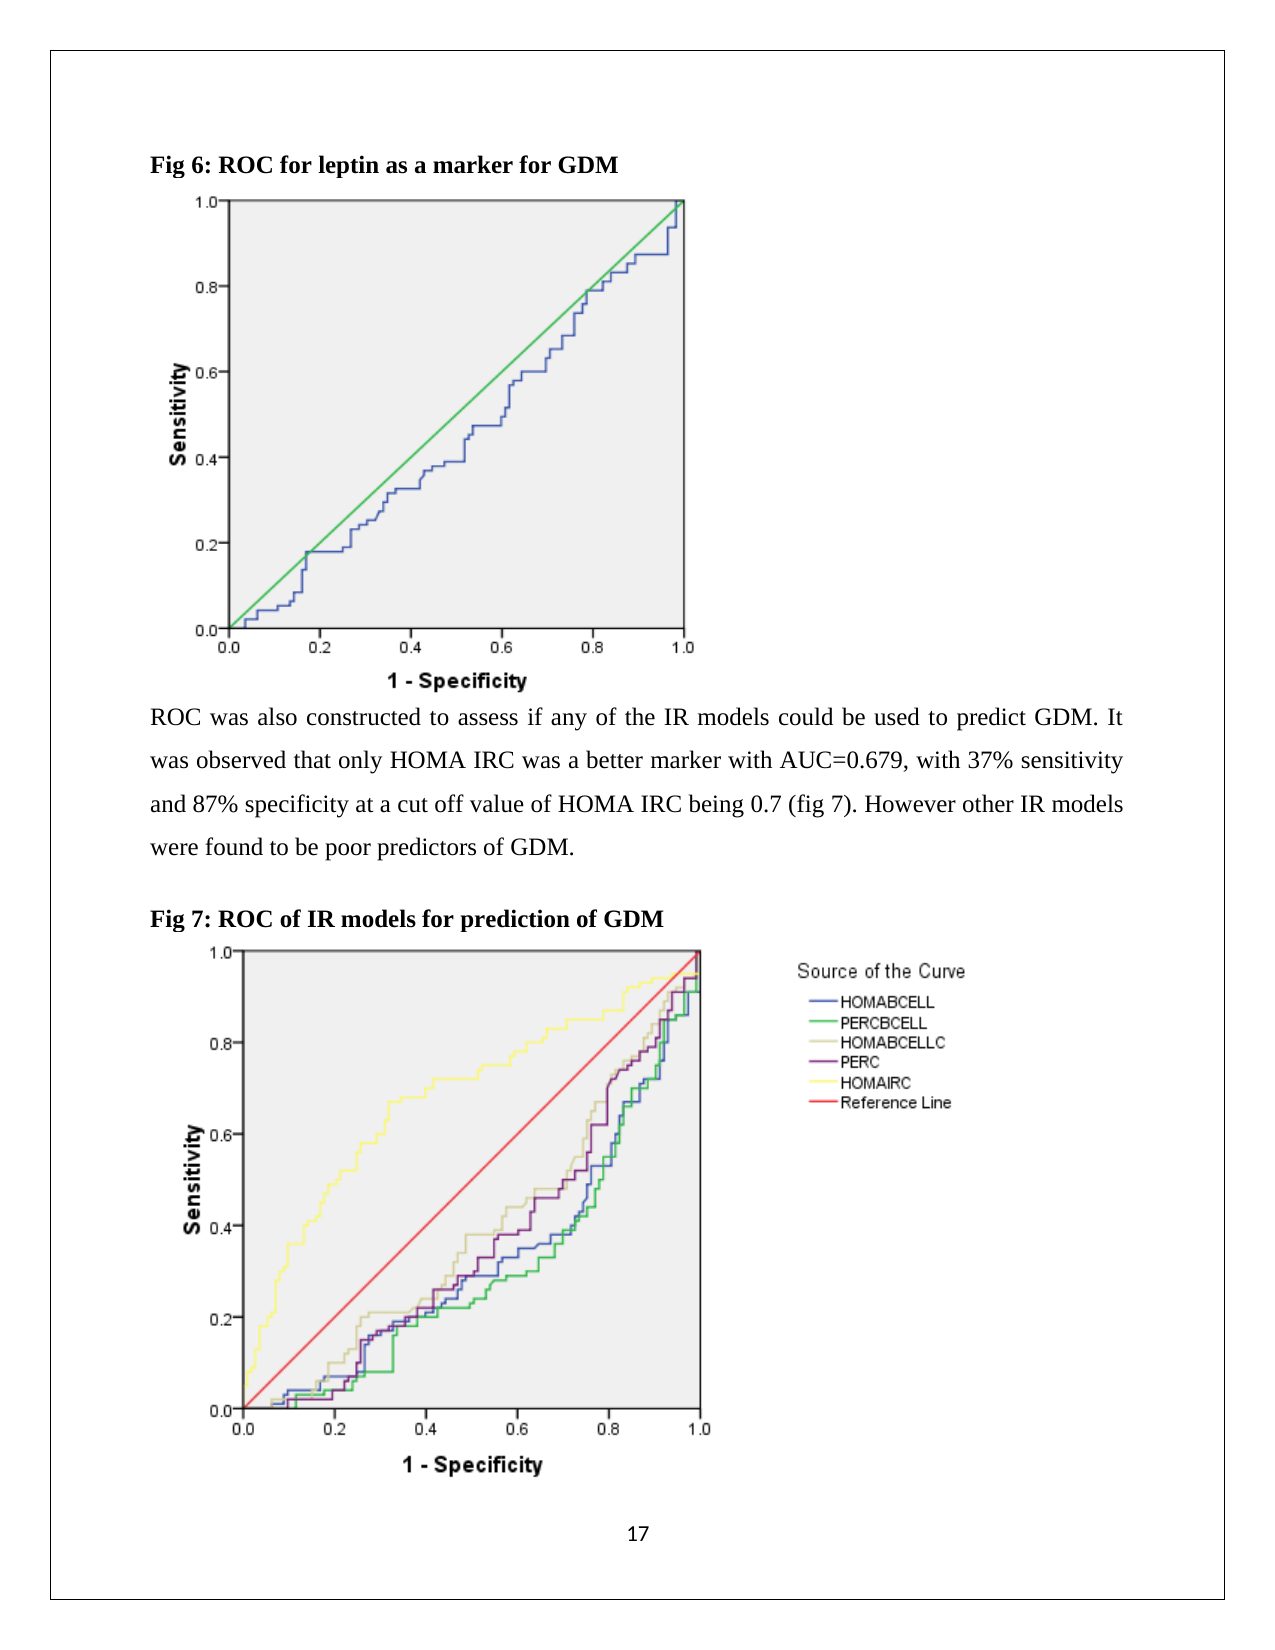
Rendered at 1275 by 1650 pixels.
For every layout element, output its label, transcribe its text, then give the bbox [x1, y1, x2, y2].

text Fig 7: ROC of IR models for prediction of GDM [150, 904, 1125, 932]
text ROC was also constructed to assess if any of the IR models could be used to predict GDM. It was observed that only HOMA IRC was a better marker with AUC=0.679, with 37% sensitivity and 87% specificity at a cut off value of HOMA IRC being 0.7 (fig 7). However other IR models were found to be poor predictors of GDM. [150, 702, 1125, 861]
picture [150, 932, 973, 1500]
picture [150, 178, 722, 703]
text Fig 6: ROC for leptin as a marker for GDM [150, 150, 1125, 179]
